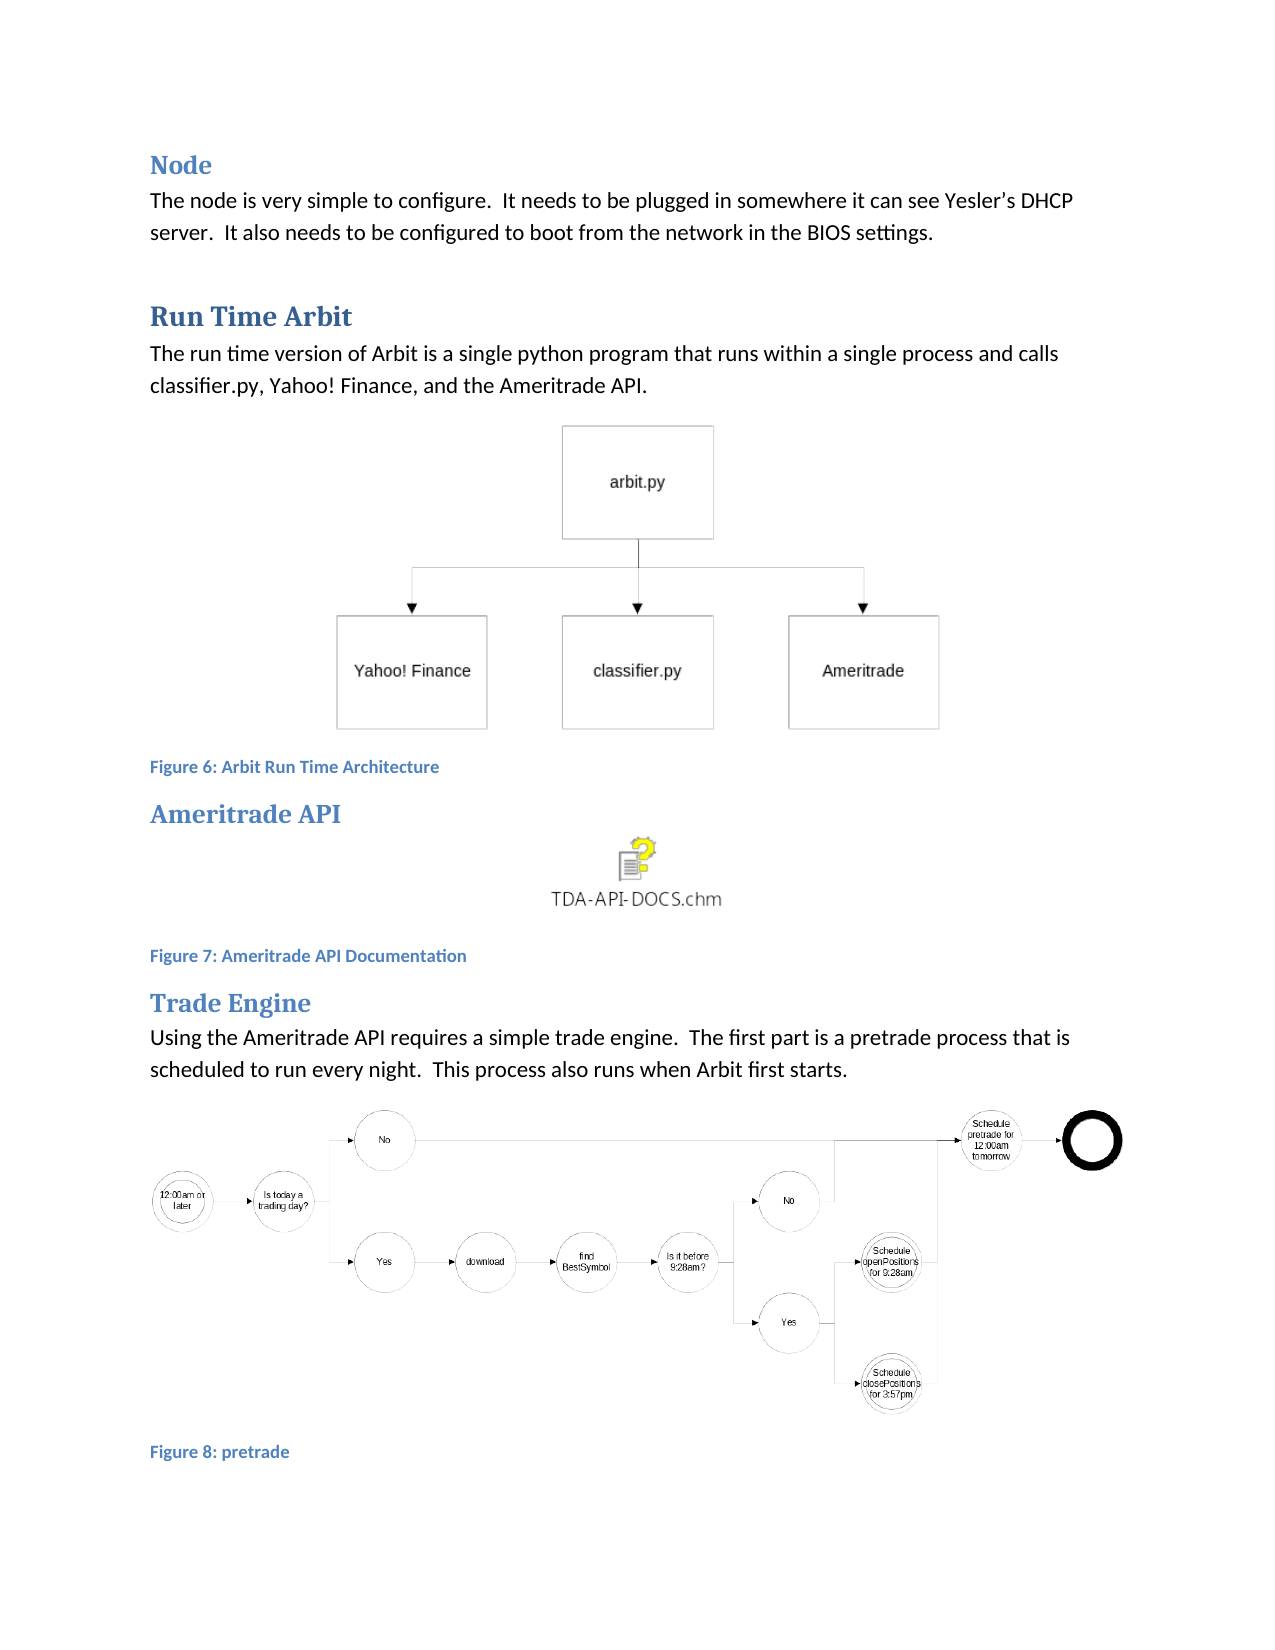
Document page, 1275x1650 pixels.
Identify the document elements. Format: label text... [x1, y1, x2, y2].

text The run time version of Arbit is a single python program that runs within a single process and calls classifier.py, Yahoo! Finance, and the Ameritrade API. [150, 339, 1125, 399]
subtitle Ameritrade API [150, 799, 1125, 830]
text The node is very simple to configure. It needs to be plugged in somewhere it can see Yesler’s DHCP server. It also needs to be configured to boot from the network in the BIOS settings. [150, 186, 1125, 246]
subtitle Run Time Arbit [150, 300, 1125, 334]
text Using the Ameritrade API requires a simple trade engine. The first part is a pretrade process that is scheduled to run every night. This process also runs when Arbit first starts. [150, 1023, 1125, 1084]
subtitle Node [150, 150, 1125, 181]
subtitle Trade Engine [150, 988, 1125, 1019]
